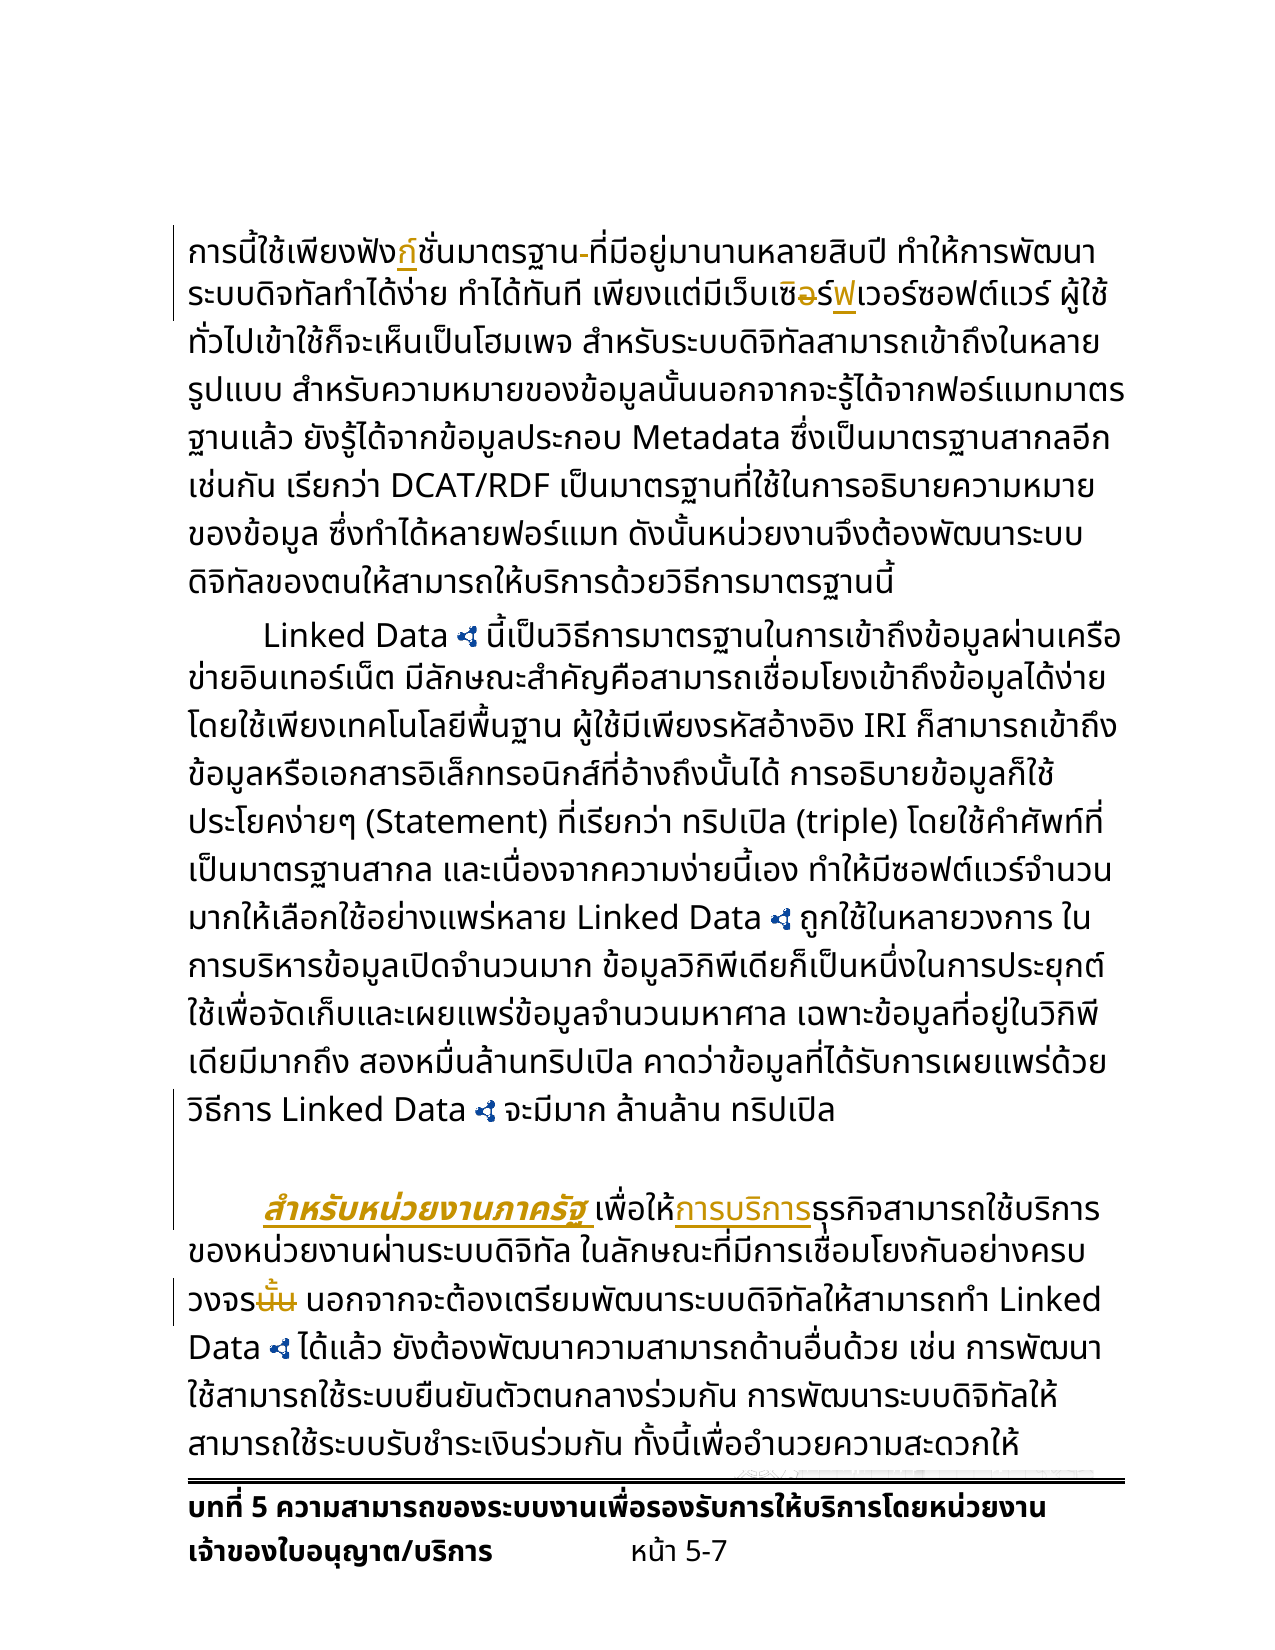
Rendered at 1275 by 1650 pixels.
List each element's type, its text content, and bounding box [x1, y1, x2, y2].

picture [475, 1100, 495, 1122]
picture [734, 1470, 1094, 1478]
text Linked Data นี้เป็นวิธีการมาตรฐานในการเข้าถึงข้อมูลผ่านเครือข่ายอินเทอร์เน็ต มีลักษณะสำคัญคือสามารถเชื่อมโยงเข้าถึงข้อมูลได้ง่ายโดยใช้เพียงเทคโนโลยีพื้นฐาน ผู้ใช้มีเพียงรหัสอ้างอิง IRI ก็สามารถเข้าถึงข้อมูลหรือเอกสารอิเล็กทรอนิกส์ที่อ้างถึงนั้นได้ การอธิบายข้อมูลก็ใช้ประโยคง่ายๆ (Statement) ที่เรียกว่า ทริปเปิล (triple) โดยใช้คำศัพท์ที่เป็นมาตรฐานสากล และเนื่องจากความง่ายนี้เอง ทำให้มีซอฟต์แวร์จำนวนมากให้เลือกใช้อย่างแพร่หลาย Linked Data ถูกใช้ในหลายวงการ ในการบริหารข้อมูลเปิดจำนวนมาก ข้อมูลวิกิพีเดียก็เป็นหนึ่งในการประยุกต์ใช้เพื่อจัดเก็บและเผยแพร่ข้อมูลจำนวนมหาศาล เฉพาะข้อมูลที่อยู่ในวิกิพีเดียมีมากถึง สองหมื่นล้านทริปเปิล คาดว่าข้อมูลที่ได้รับการเผยแพร่ด้วยวิธีการ Linked Data จะมีมาก ล้านล้าน ทริปเปิล [187, 609, 1125, 1137]
picture [771, 908, 791, 930]
picture [457, 626, 477, 647]
picture [269, 1338, 290, 1359]
